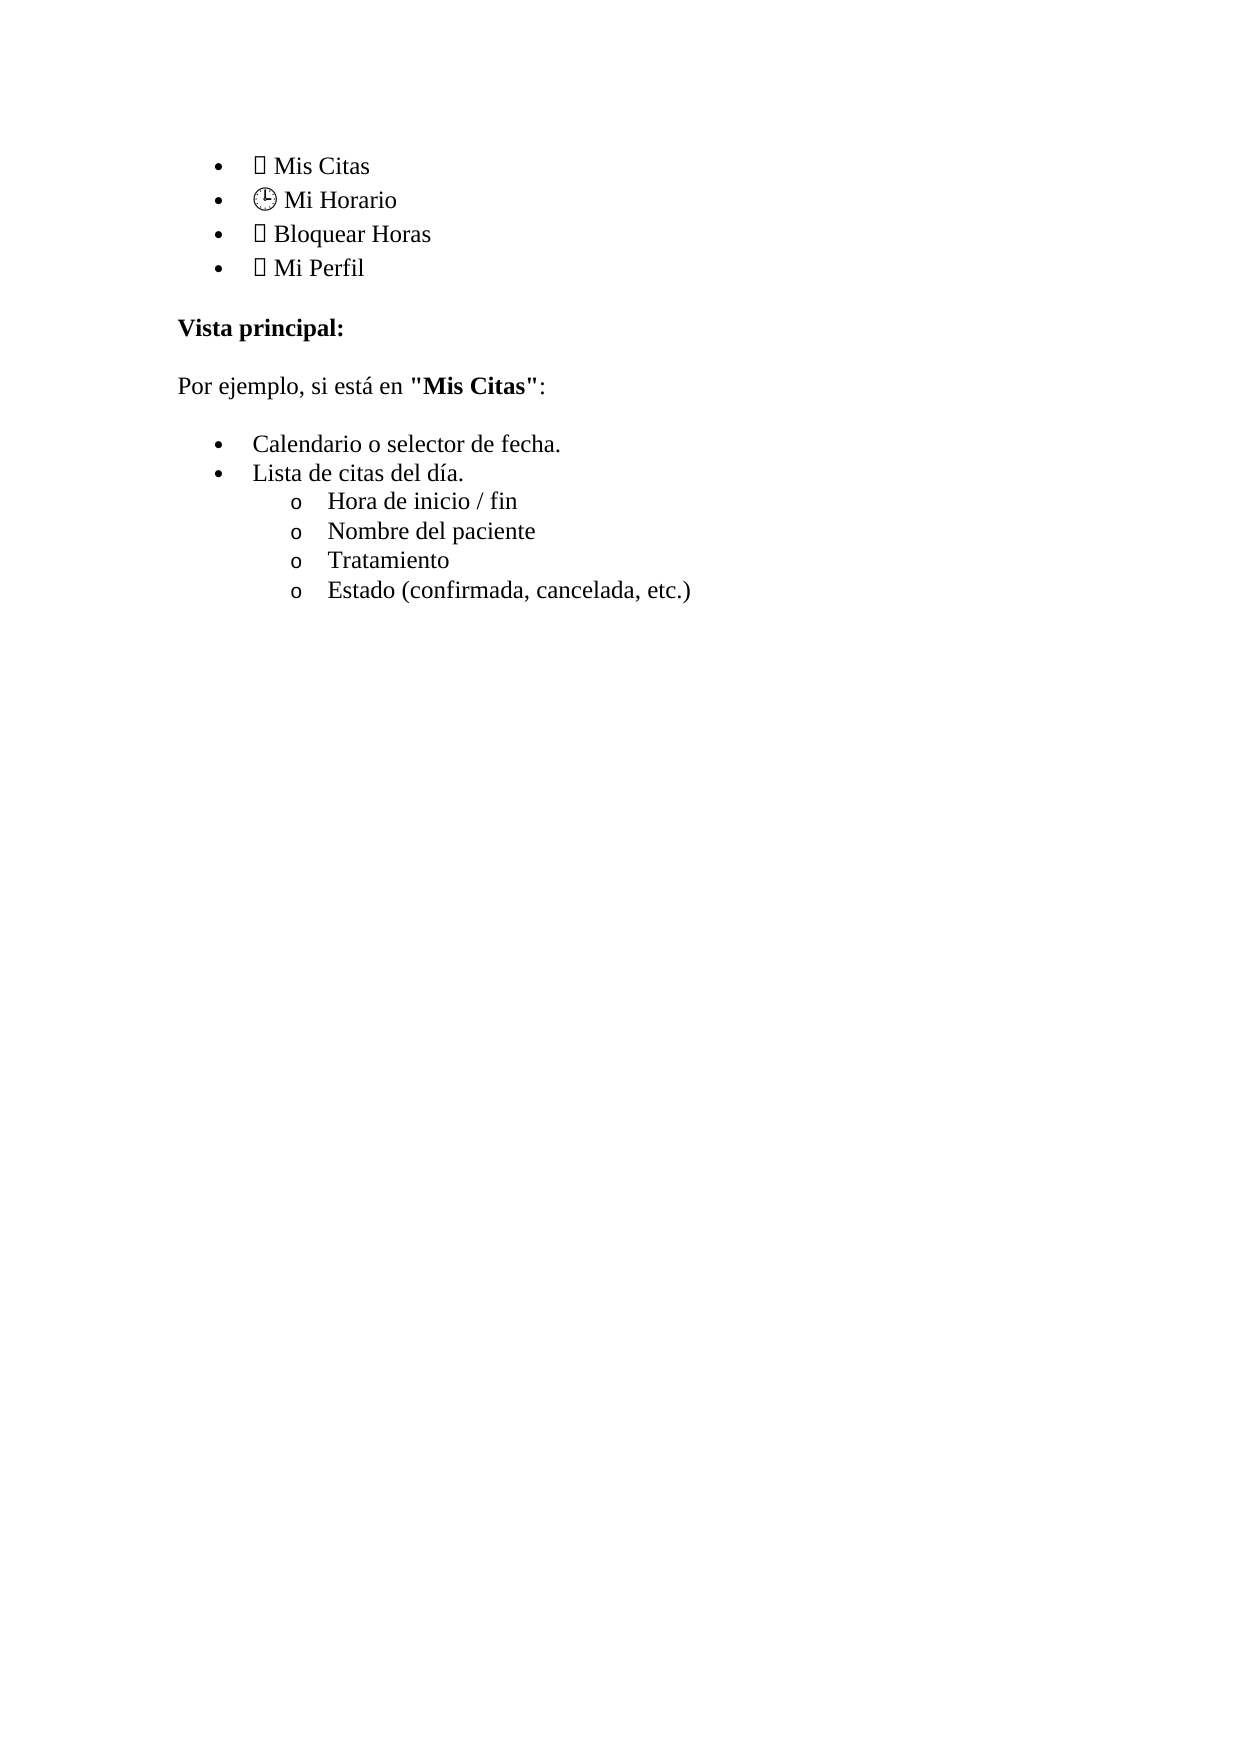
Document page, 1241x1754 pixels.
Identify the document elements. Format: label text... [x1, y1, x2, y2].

list Tratamiento [290, 546, 1063, 575]
text Por ejemplo, si está en "Mis Citas": [177, 371, 1063, 400]
list Estado (confirmada, cancelada, etc.) [290, 575, 1063, 605]
list 🚫 Bloquear Horas [215, 216, 1063, 250]
list 👤 Mi Perfil [215, 250, 1063, 284]
list Hora de inicio / fin [290, 486, 1063, 516]
text Vista principal: [177, 313, 1063, 342]
list Lista de citas del día. [215, 458, 1063, 486]
list Nombre del paciente [290, 516, 1063, 546]
list Calendario o selector de fecha. [215, 429, 1063, 458]
list 📆 Mis Citas [215, 148, 1063, 182]
list 🕒 Mi Horario [215, 182, 1063, 216]
